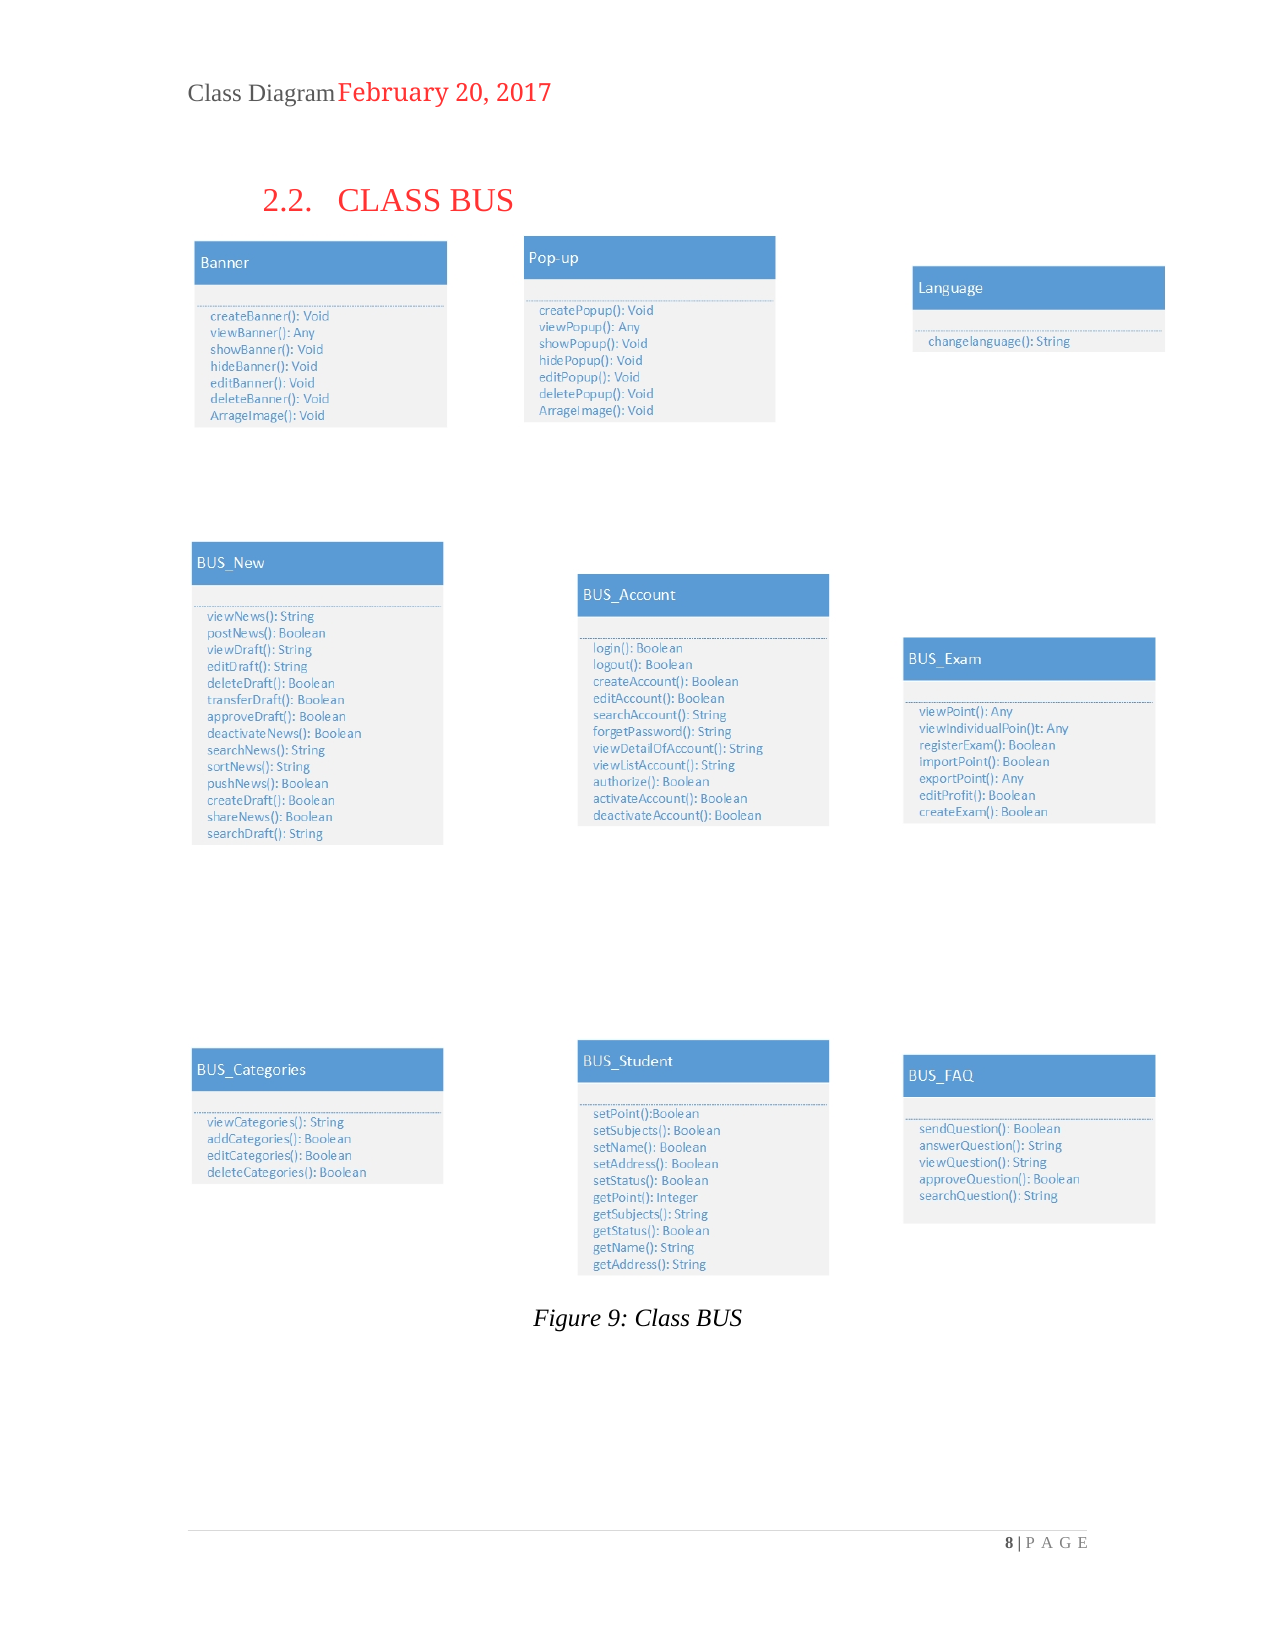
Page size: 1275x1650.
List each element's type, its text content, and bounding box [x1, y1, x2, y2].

subtitle Class BUS [262, 180, 1087, 218]
text Figure 9: Class BUS [187, 1303, 1087, 1332]
picture [187, 234, 1166, 1280]
